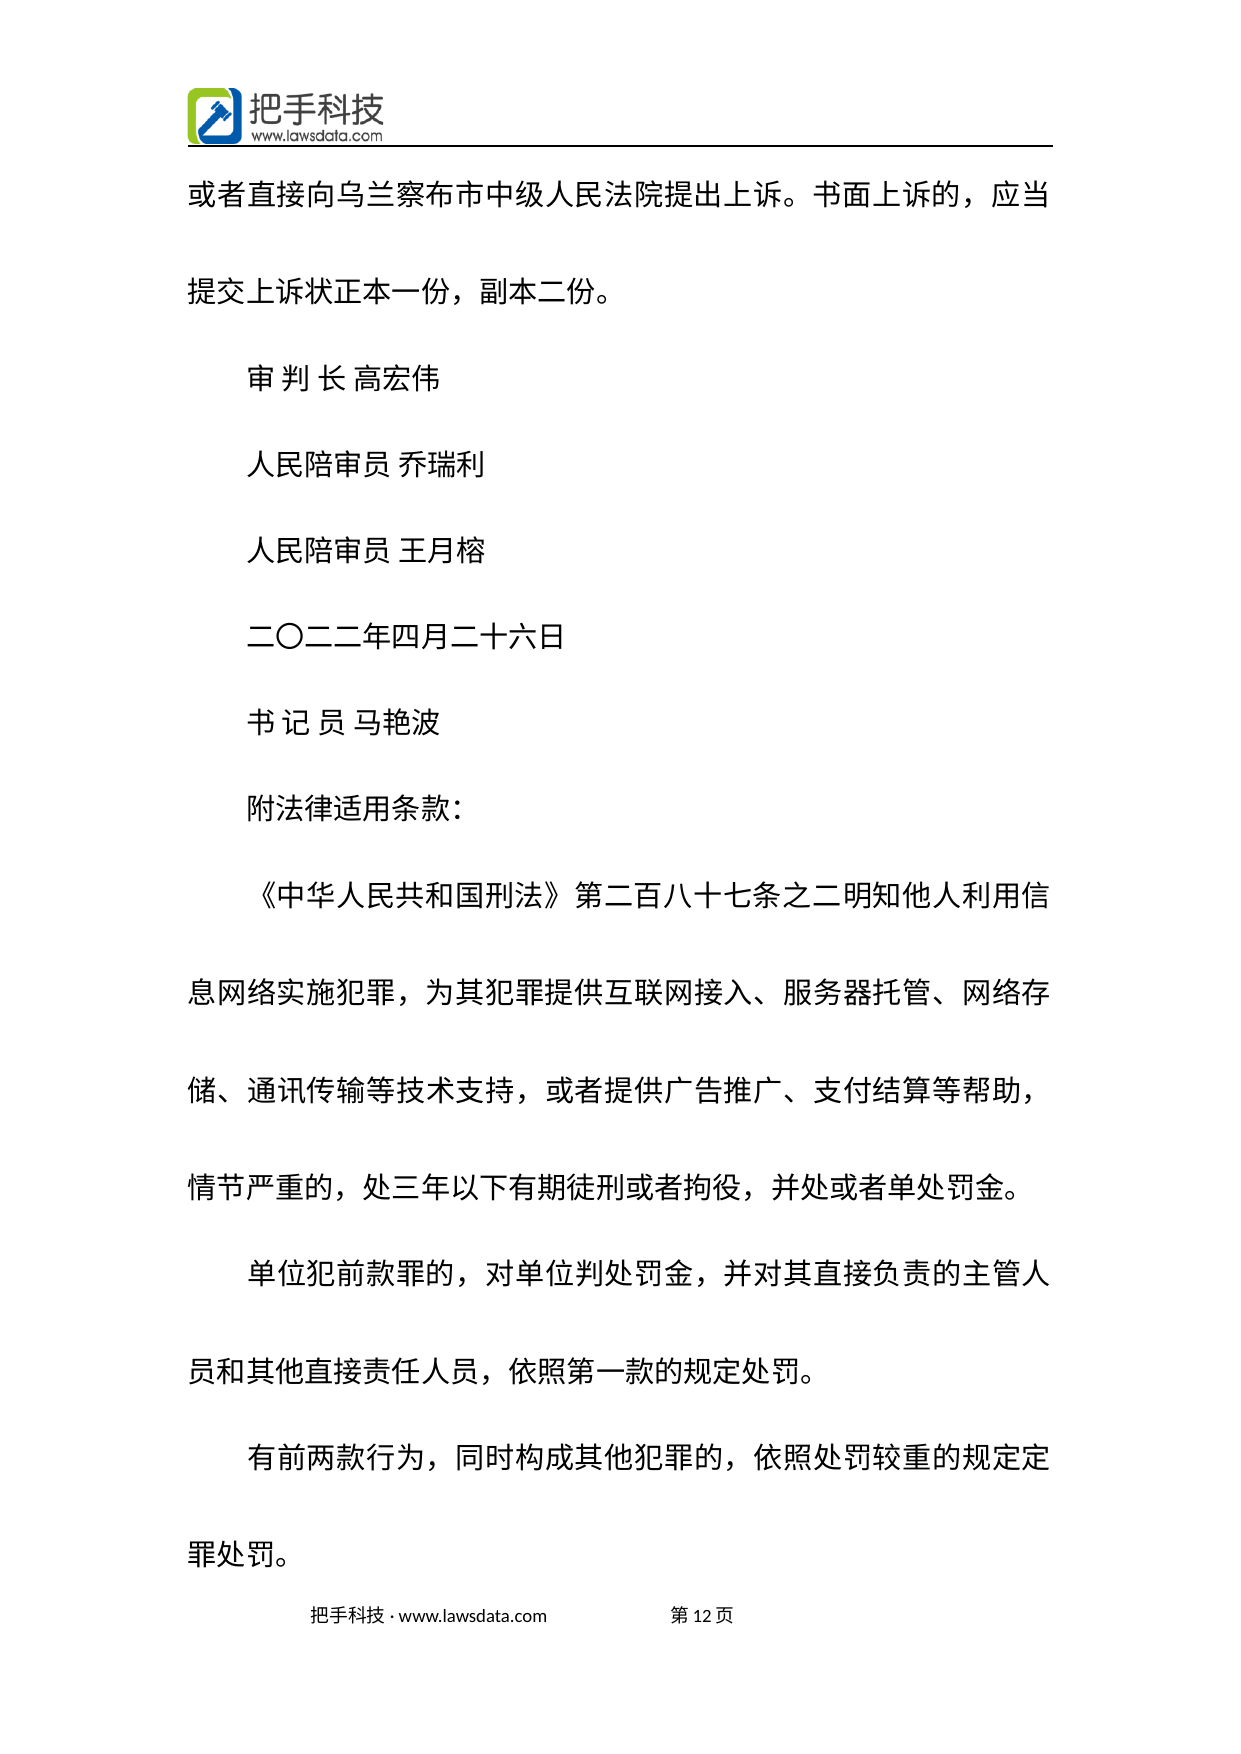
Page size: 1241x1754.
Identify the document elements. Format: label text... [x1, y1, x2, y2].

text 《中华人民共和国刑法》第二百八十七条之二明知他人利用信息网络实施犯罪，为其犯罪提供互联网接入、服务器托管、网络存储、通讯传输等技术支持，或者提供广告推广、支付结算等帮助，情节严重的，处三年以下有期徒刑或者拘役，并处或者单处罚金。 [187, 861, 1053, 1218]
text 如不服本判决，可在接到判决书的第二日起十日内，通过本院或者直接向乌兰察布市中级人民法院提出上诉。书面上诉的，应当提交上诉状正本一份，副本二份。 [187, 160, 1053, 323]
text 单位犯前款罪的，对单位判处罚金，并对其直接负责的主管人员和其他直接责任人员，依照第一款的规定处罚。 [187, 1239, 1053, 1402]
text 人民陪审员 王月榕 [187, 516, 1053, 581]
text 二〇二二年四月二十六日 [187, 602, 1053, 667]
text 审 判 长 高宏伟 [187, 344, 1053, 409]
text 附法律适用条款： [187, 774, 1053, 839]
text 人民陪审员 乔瑞利 [187, 430, 1053, 495]
text 有前两款行为，同时构成其他犯罪的，依照处罚较重的规定定罪处罚。 [187, 1423, 1053, 1586]
picture [187, 88, 384, 144]
text 书 记 员 马艳波 [187, 688, 1053, 753]
